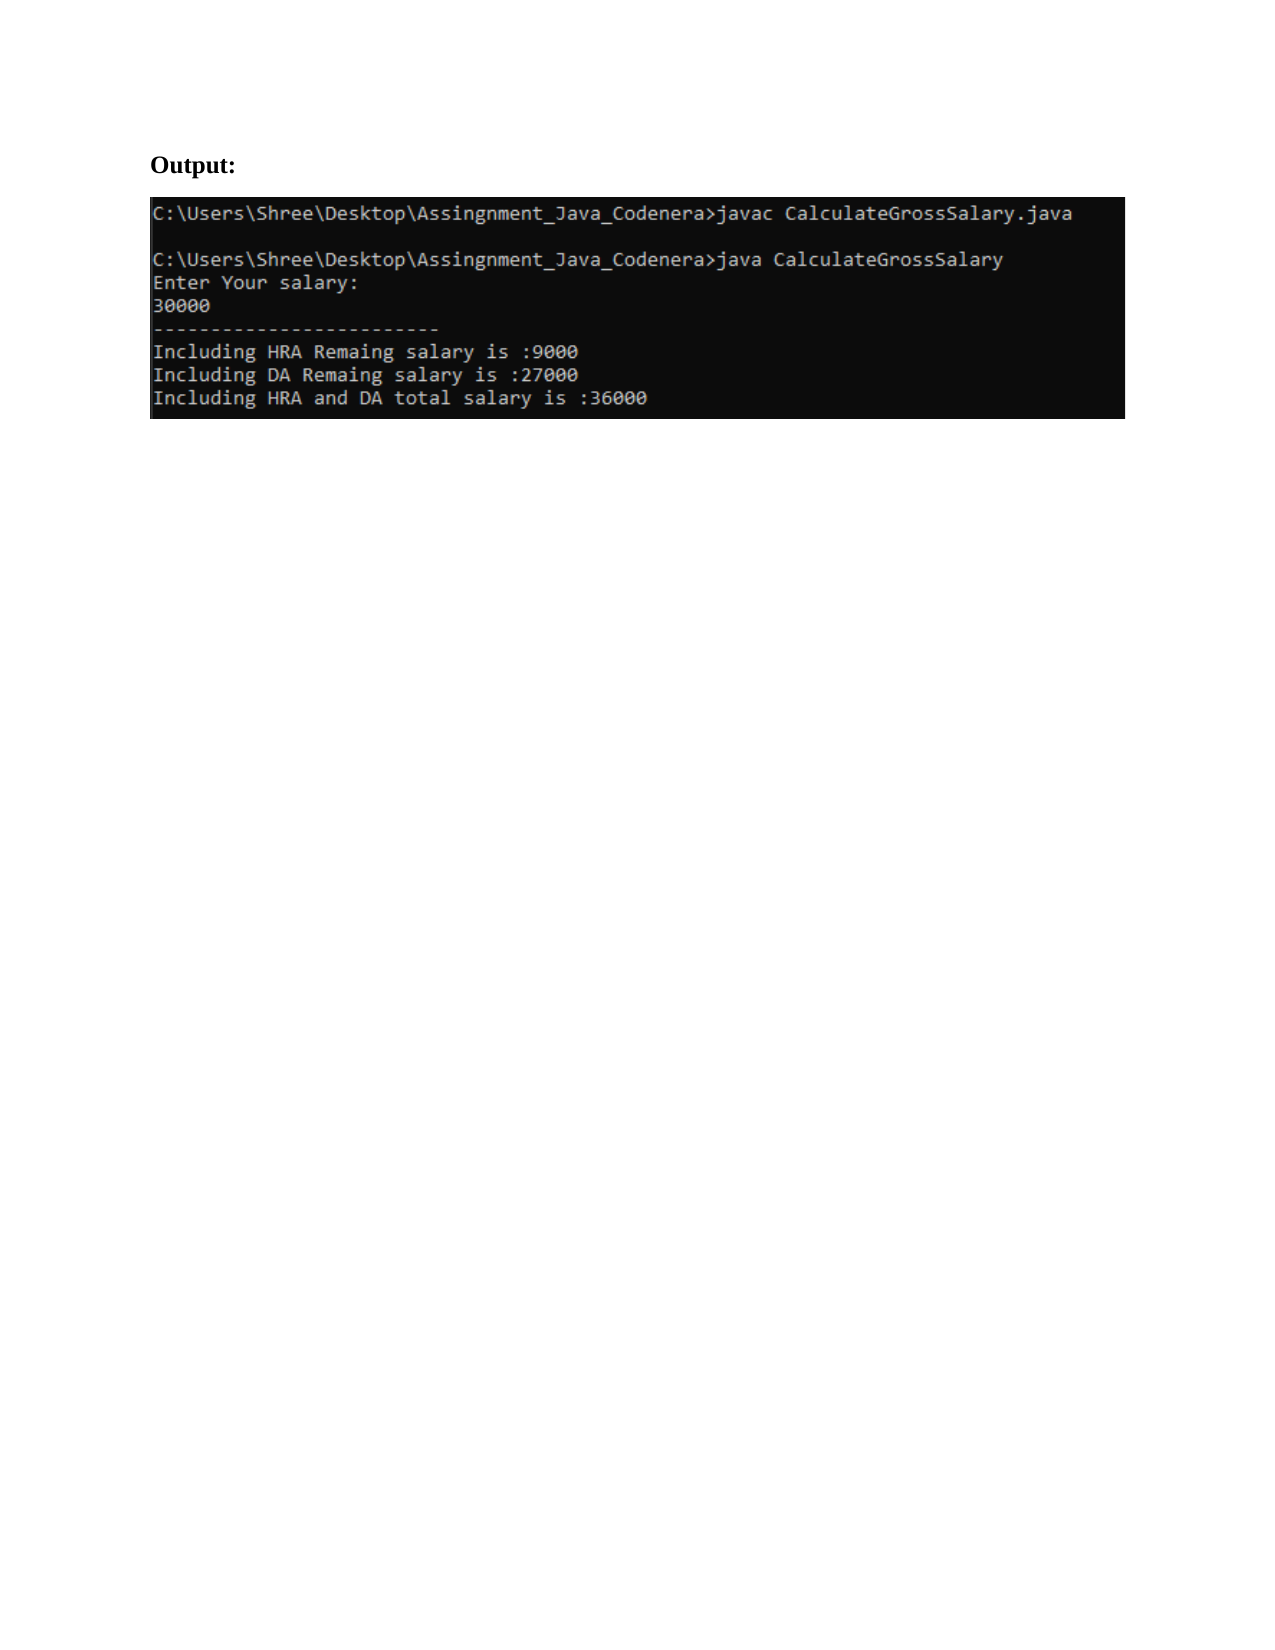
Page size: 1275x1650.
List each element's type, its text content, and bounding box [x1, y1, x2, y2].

picture [150, 197, 1125, 419]
text Output: [150, 150, 1125, 179]
